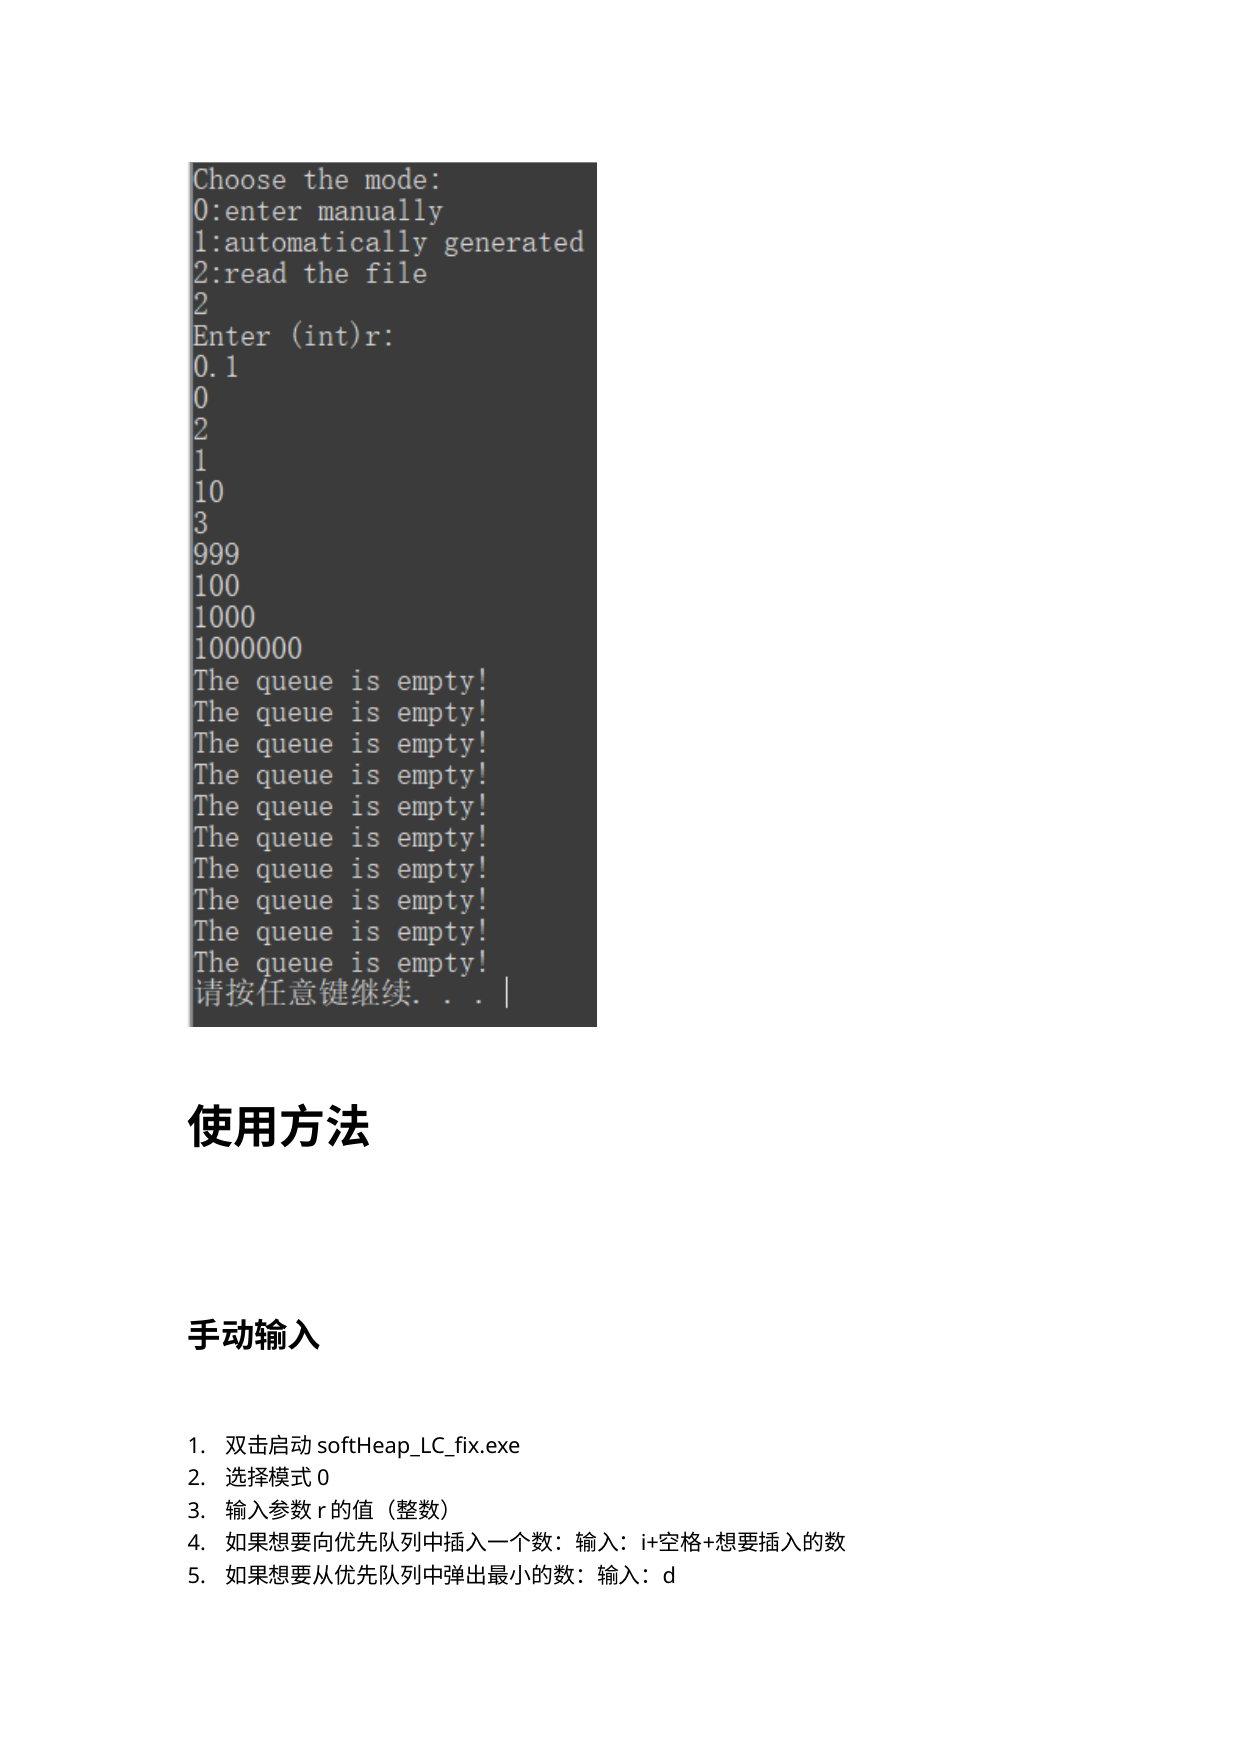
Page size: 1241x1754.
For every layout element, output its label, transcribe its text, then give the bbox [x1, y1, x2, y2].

subtitle 手动输入 [187, 1300, 1053, 1365]
subtitle 使用方法 [187, 1075, 1053, 1172]
list 双击启动softHeap_LC_fix.exe [187, 1427, 1053, 1460]
list 如果想要从优先队列中弹出最小的数：输入：d [187, 1557, 1053, 1590]
list 选择模式0 [187, 1460, 1053, 1492]
list 如果想要向优先队列中插入一个数：输入：i+空格+想要插入的数 [187, 1525, 1053, 1557]
picture [187, 162, 597, 1027]
list 输入参数r的值（整数） [187, 1492, 1053, 1525]
